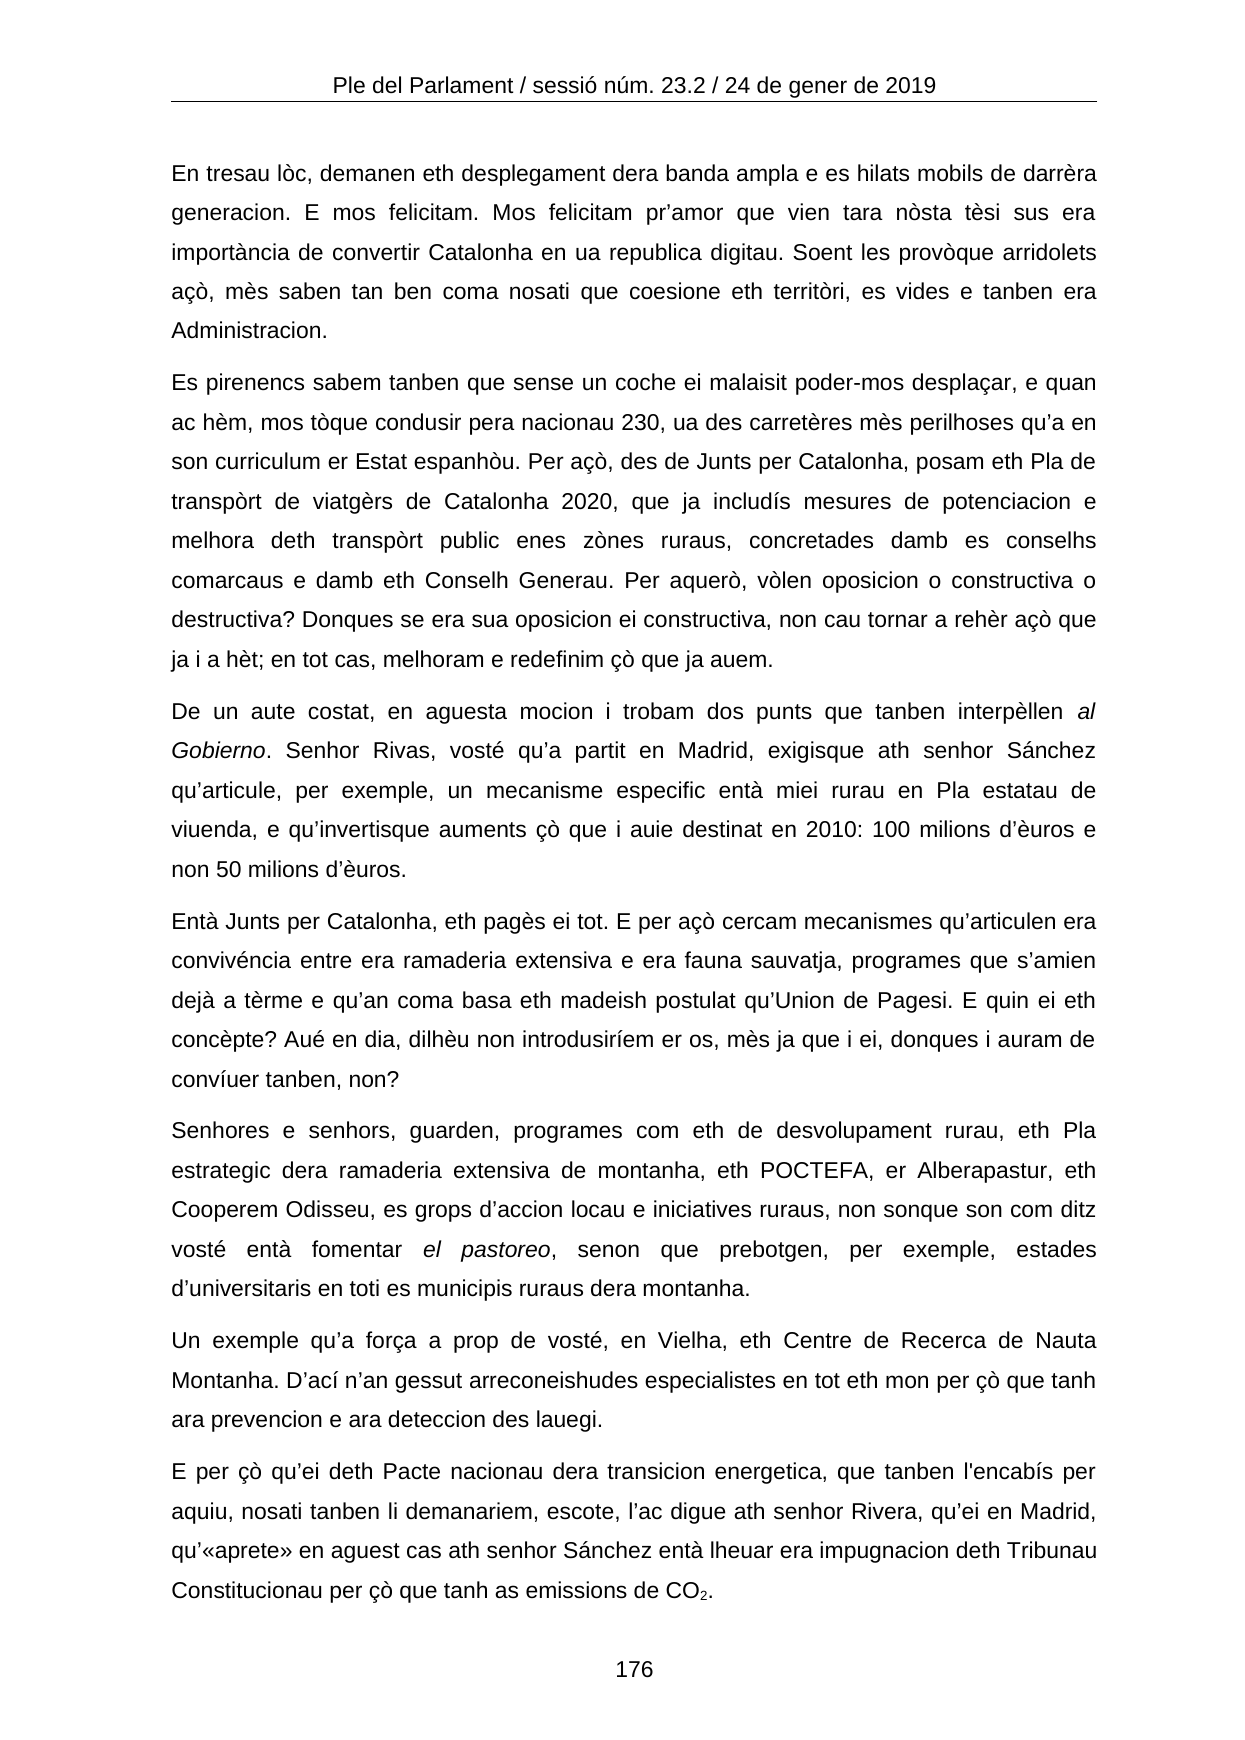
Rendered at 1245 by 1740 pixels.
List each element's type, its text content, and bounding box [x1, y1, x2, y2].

text Senhores e senhors, guarden, programes com eth de desvolupament rurau, eth Pla estrategic dera ramaderia extensiva de montanha, eth POCTEFA, er Alberapastur, eth Cooperem Odisseu, es grops d’accion locau e iniciatives ruraus, non sonque son com ditz vosté entà fomentar el pastoreo, senon que prebotgen, per exemple, estades d’universitaris en toti es municipis ruraus dera montanha. [171, 1117, 1097, 1302]
text E per çò qu’ei deth Pacte nacionau dera transicion energetica, que tanben l'encabís per aquiu, nosati tanben li demanariem, escote, l’ac digue ath senhor Rivera, qu’ei en Madrid, qu’«aprete» en aguest cas ath senhor Sánchez entà lheuar era impugnacion deth Tribunau Constitucionau per çò que tanh as emissions de CO2. [171, 1458, 1097, 1603]
text En tresau lòc, demanen eth desplegament dera banda ampla e es hilats mobils de darrèra generacion. E mos felicitam. Mos felicitam pr’amor que vien tara nòsta tèsi sus era importància de convertir Catalonha en ua republica digitau. Soent les provòque arridolets açò, mès saben tan ben coma nosati que coesione eth territòri, es vides e tanben era Administracion. [171, 159, 1097, 344]
text De un aute costat, en aguesta mocion i trobam dos punts que tanben interpèllen al Gobierno. Senhor Rivas, vosté qu’a partit en Madrid, exigisque ath senhor Sánchez qu’articule, per exemple, un mecanisme especific entà miei rurau en Pla estatau de viuenda, e qu’invertisque auments çò que i auie destinat en 2010: 100 milions d’èuros e non 50 milions d’èuros. [171, 698, 1097, 882]
text Entà Junts per Catalonha, eth pagès ei tot. E per açò cercam mecanismes qu’articulen era convivéncia entre era ramaderia extensiva e era fauna sauvatja, programes que s’amien dejà a tèrme e qu’an coma basa eth madeish postulat qu’Union de Pagesi. E quin ei eth concèpte? Aué en dia, dilhèu non introdusiríem er os, mès ja que i ei, donques i auram de convíuer tanben, non? [171, 908, 1097, 1092]
text Es pirenencs sabem tanben que sense un coche ei malaisit poder-mos desplaçar, e quan ac hèm, mos tòque condusir pera nacionau 230, ua des carretères mès perilhoses qu’a en son curriculum er Estat espanhòu. Per açò, des de Junts per Catalonha, posam eth Pla de transpòrt de viatgèrs de Catalonha 2020, que ja includís mesures de potenciacion e melhora deth transpòrt public enes zònes ruraus, concretades damb es conselhs comarcaus e damb eth Conselh Generau. Per aquerò, vòlen oposicion o constructiva o destructiva? Donques se era sua oposicion ei constructiva, non cau tornar a rehèr açò que ja i a hèt; en tot cas, melhoram e redefinim çò que ja auem. [171, 369, 1097, 672]
text Un exemple qu’a força a prop de vosté, en Vielha, eth Centre de Recerca de Nauta Montanha. D’ací n’an gessut arreconeishudes especialistes en tot eth mon per çò que tanh ara prevencion e ara deteccion des lauegi. [171, 1327, 1097, 1433]
